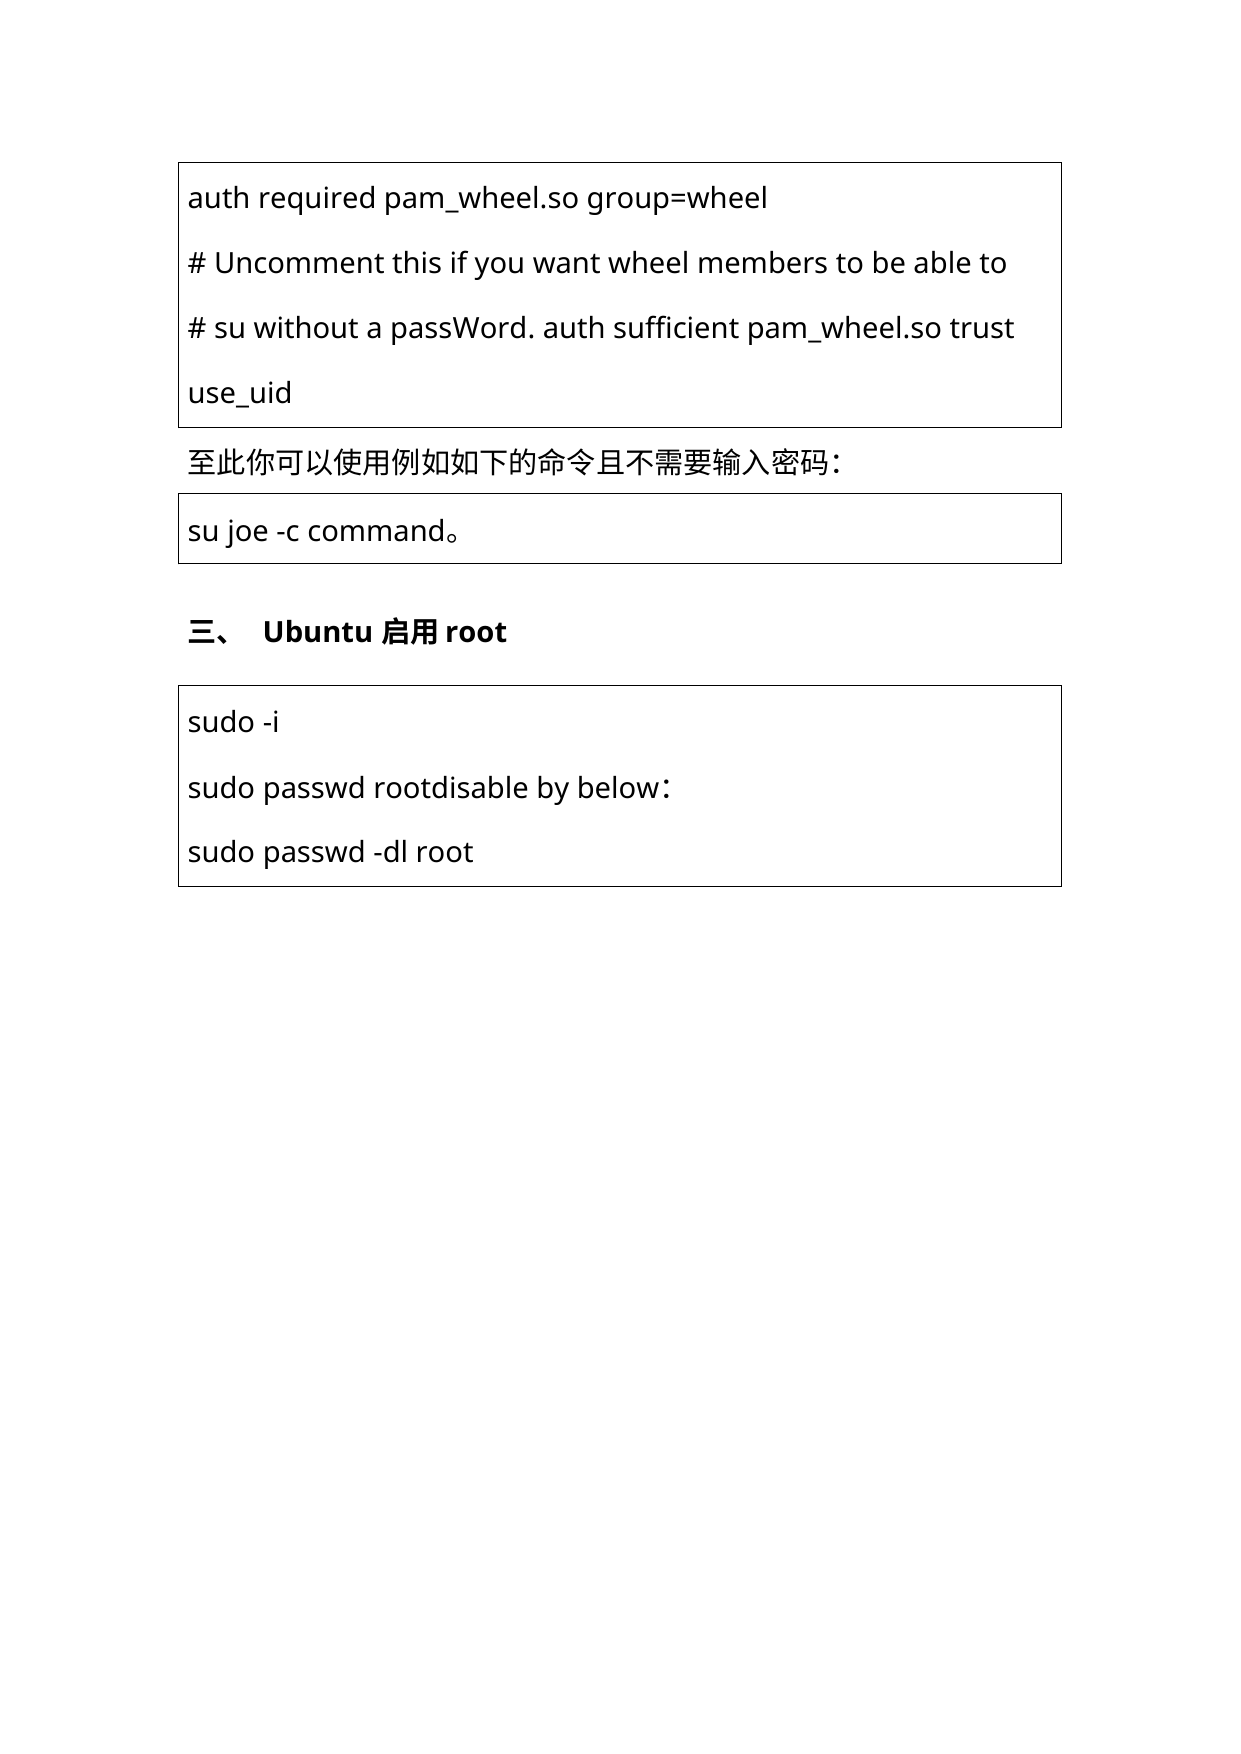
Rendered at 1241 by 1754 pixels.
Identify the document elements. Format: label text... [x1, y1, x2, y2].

text su joe -c command。 [179, 494, 1061, 563]
text sudo passwd -dl root [179, 815, 1061, 886]
text sudo passwd rootdisable by below： [187, 753, 1053, 815]
list Ubuntu 启用root [187, 597, 1053, 662]
text auth required pam_wheel.so group=wheel [179, 163, 1061, 230]
text # Uncomment this if you want wheel members to be able to [187, 230, 1053, 292]
text 至此你可以使用例如如下的命令且不需要输入密码： [187, 428, 1053, 493]
text # su without a passWord. auth sufficient pam_wheel.so trust use_uid [179, 292, 1061, 427]
text sudo -i [179, 686, 1061, 753]
